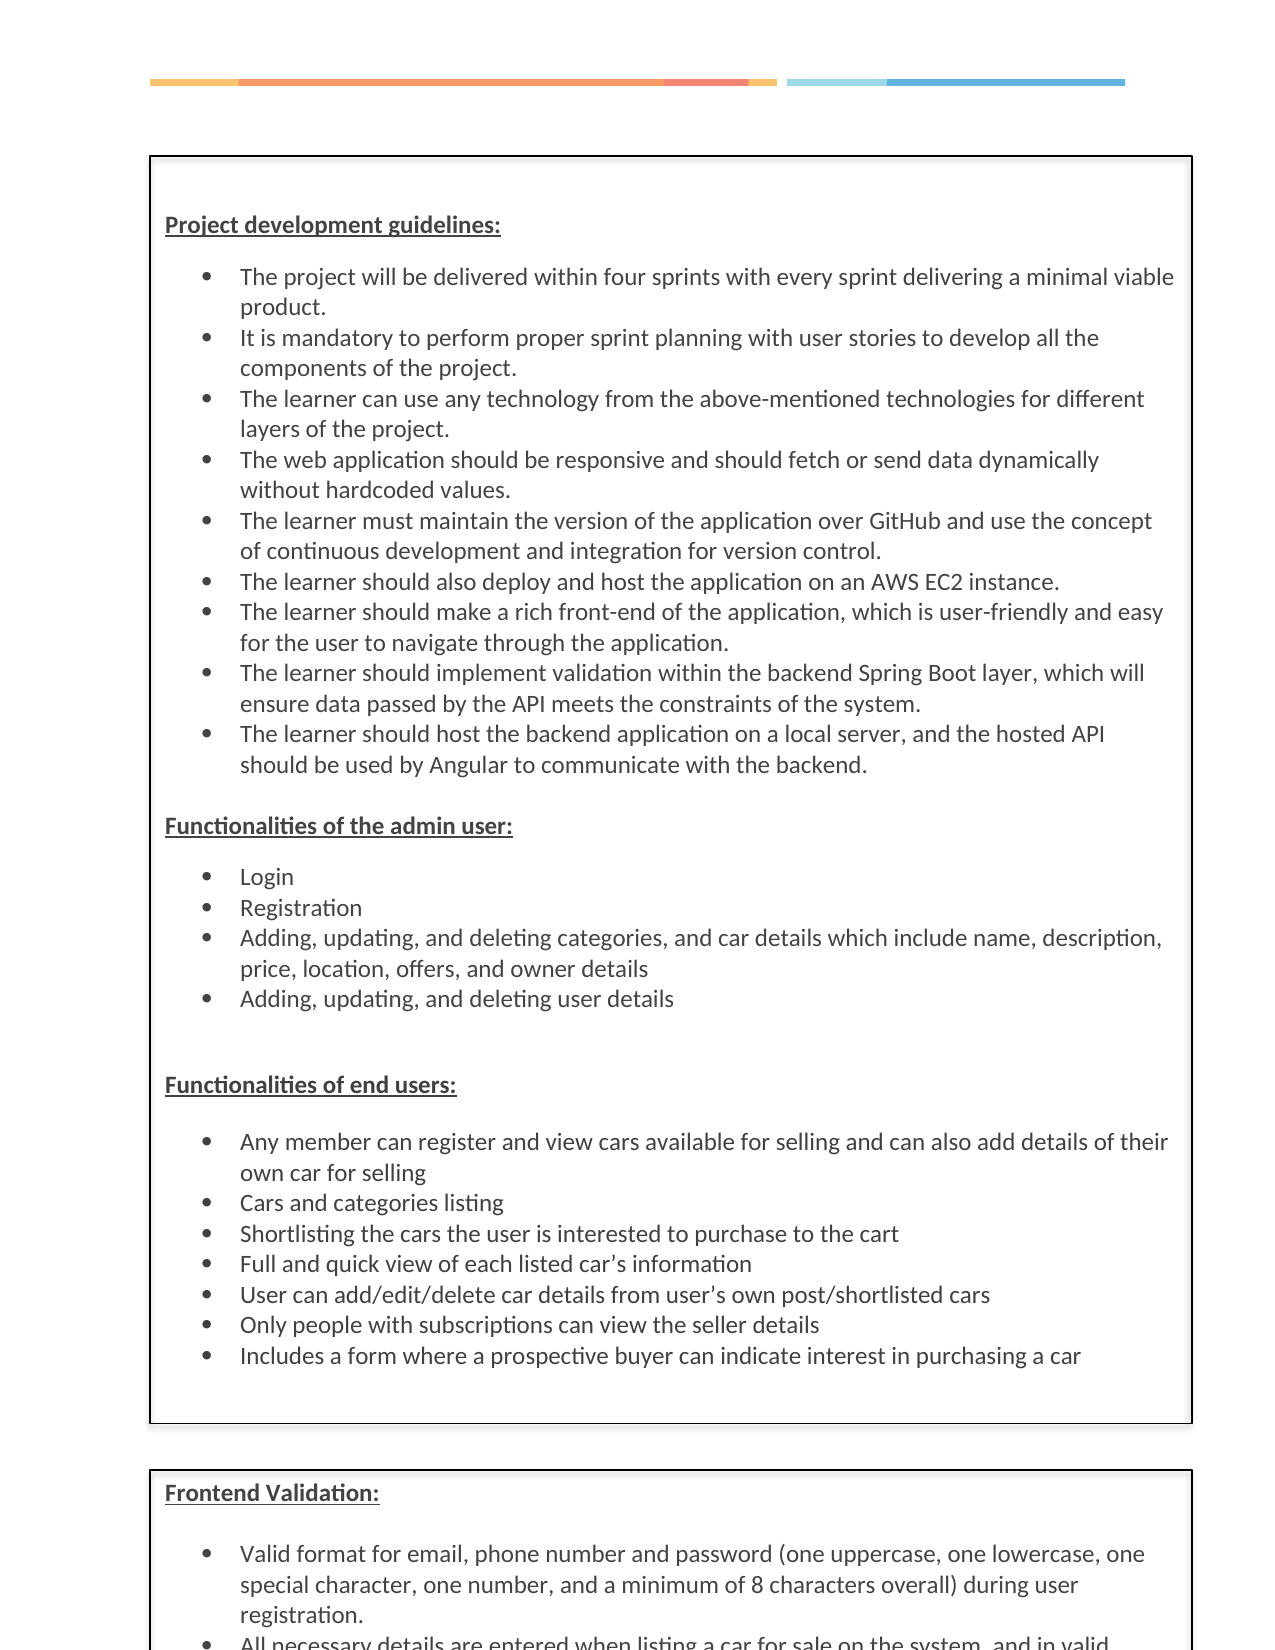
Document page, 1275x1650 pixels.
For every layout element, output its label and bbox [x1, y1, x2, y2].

picture [150, 79, 1125, 86]
